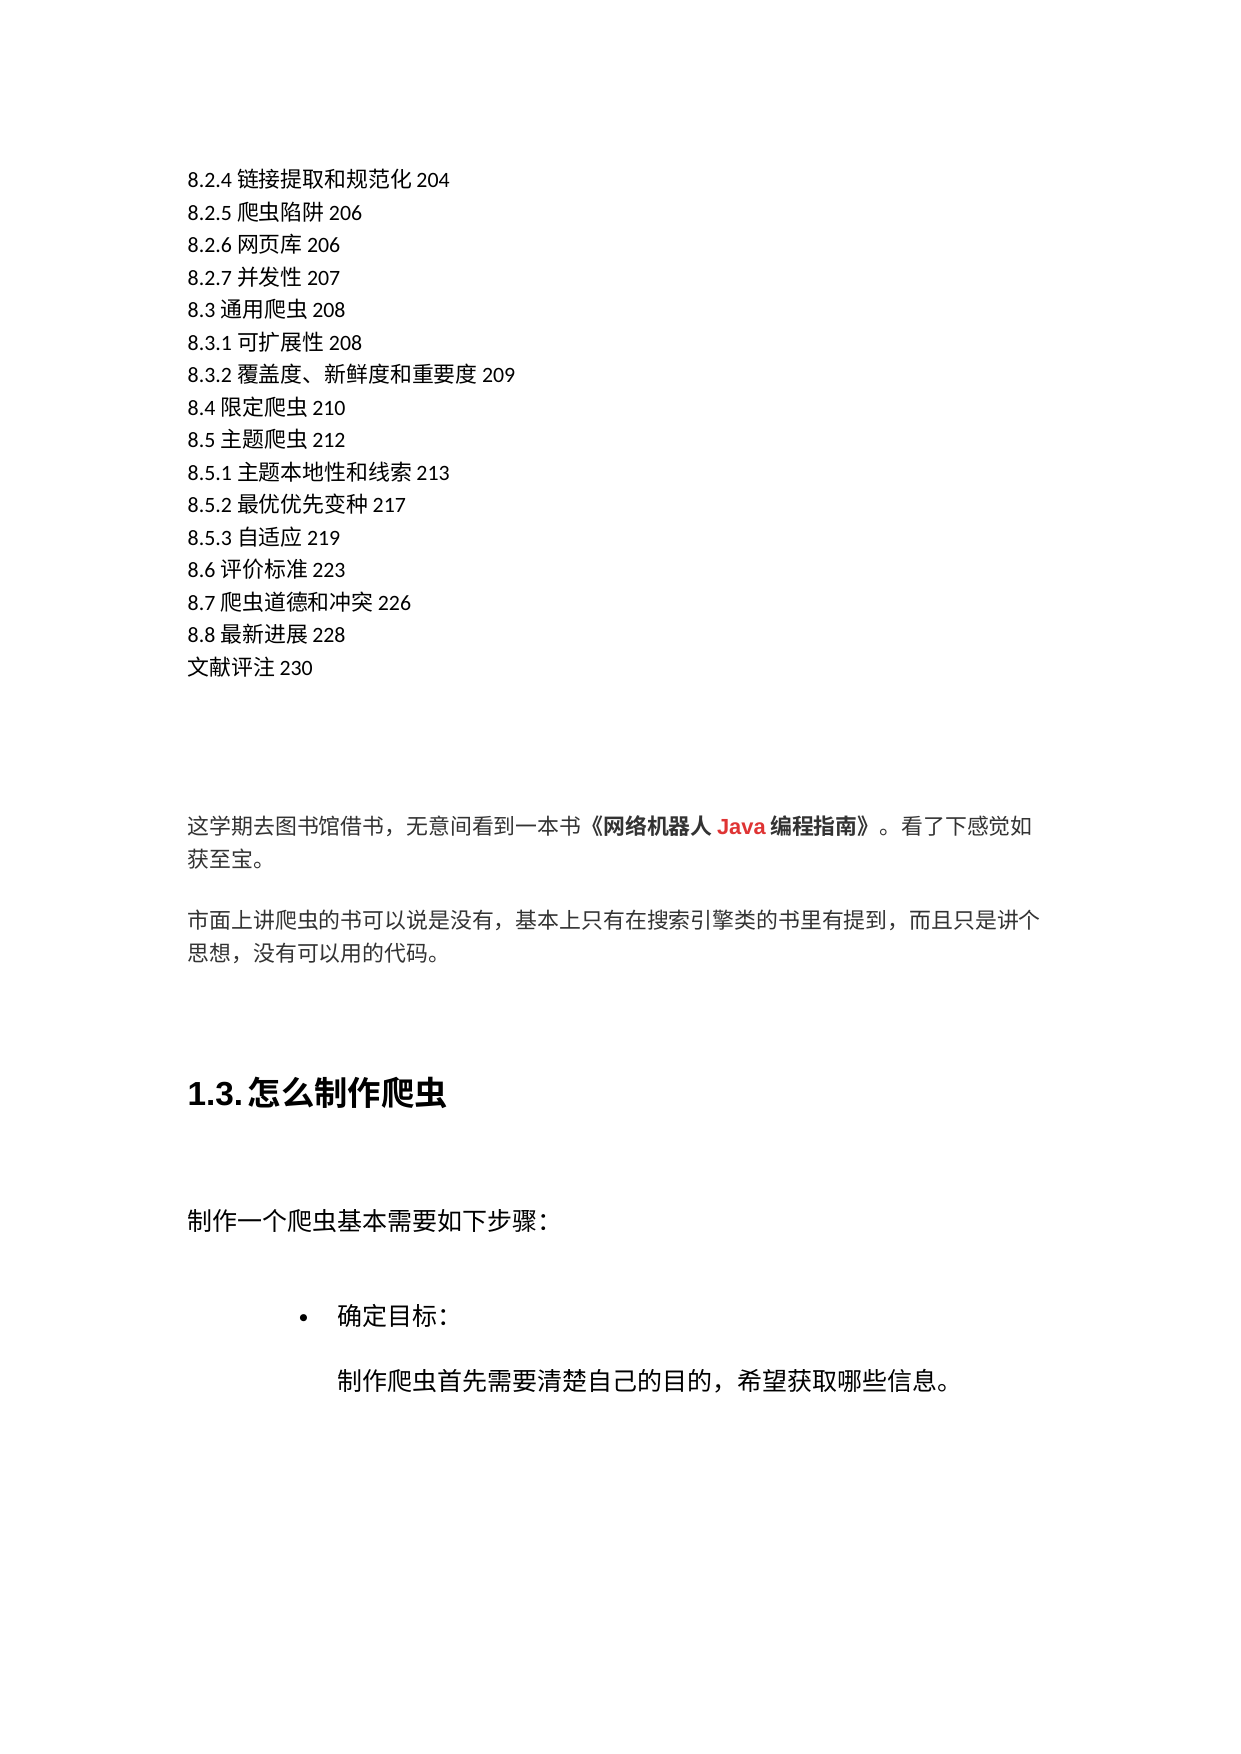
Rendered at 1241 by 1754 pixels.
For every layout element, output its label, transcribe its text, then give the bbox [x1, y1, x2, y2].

text 市面上讲爬虫的书可以说是没有，基本上只有在搜索引擎类的书里有提到，而且只是讲个思想，没有可以用的代码。 [187, 935, 1053, 1000]
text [187, 162, 1053, 747]
list 确定目标： 制作爬虫首先需要清楚自己的目的，希望获取哪些信息。 [300, 1314, 978, 1444]
text 制作一个爬虫基本需要如下步骤： [187, 1220, 1053, 1285]
text 这学期去图书馆借书，无意间看到一本书《网络机器人Java编程指南》。看了下感觉如获至宝。 [187, 841, 1053, 906]
subtitle 怎么制作爬虫 [187, 1091, 1053, 1156]
